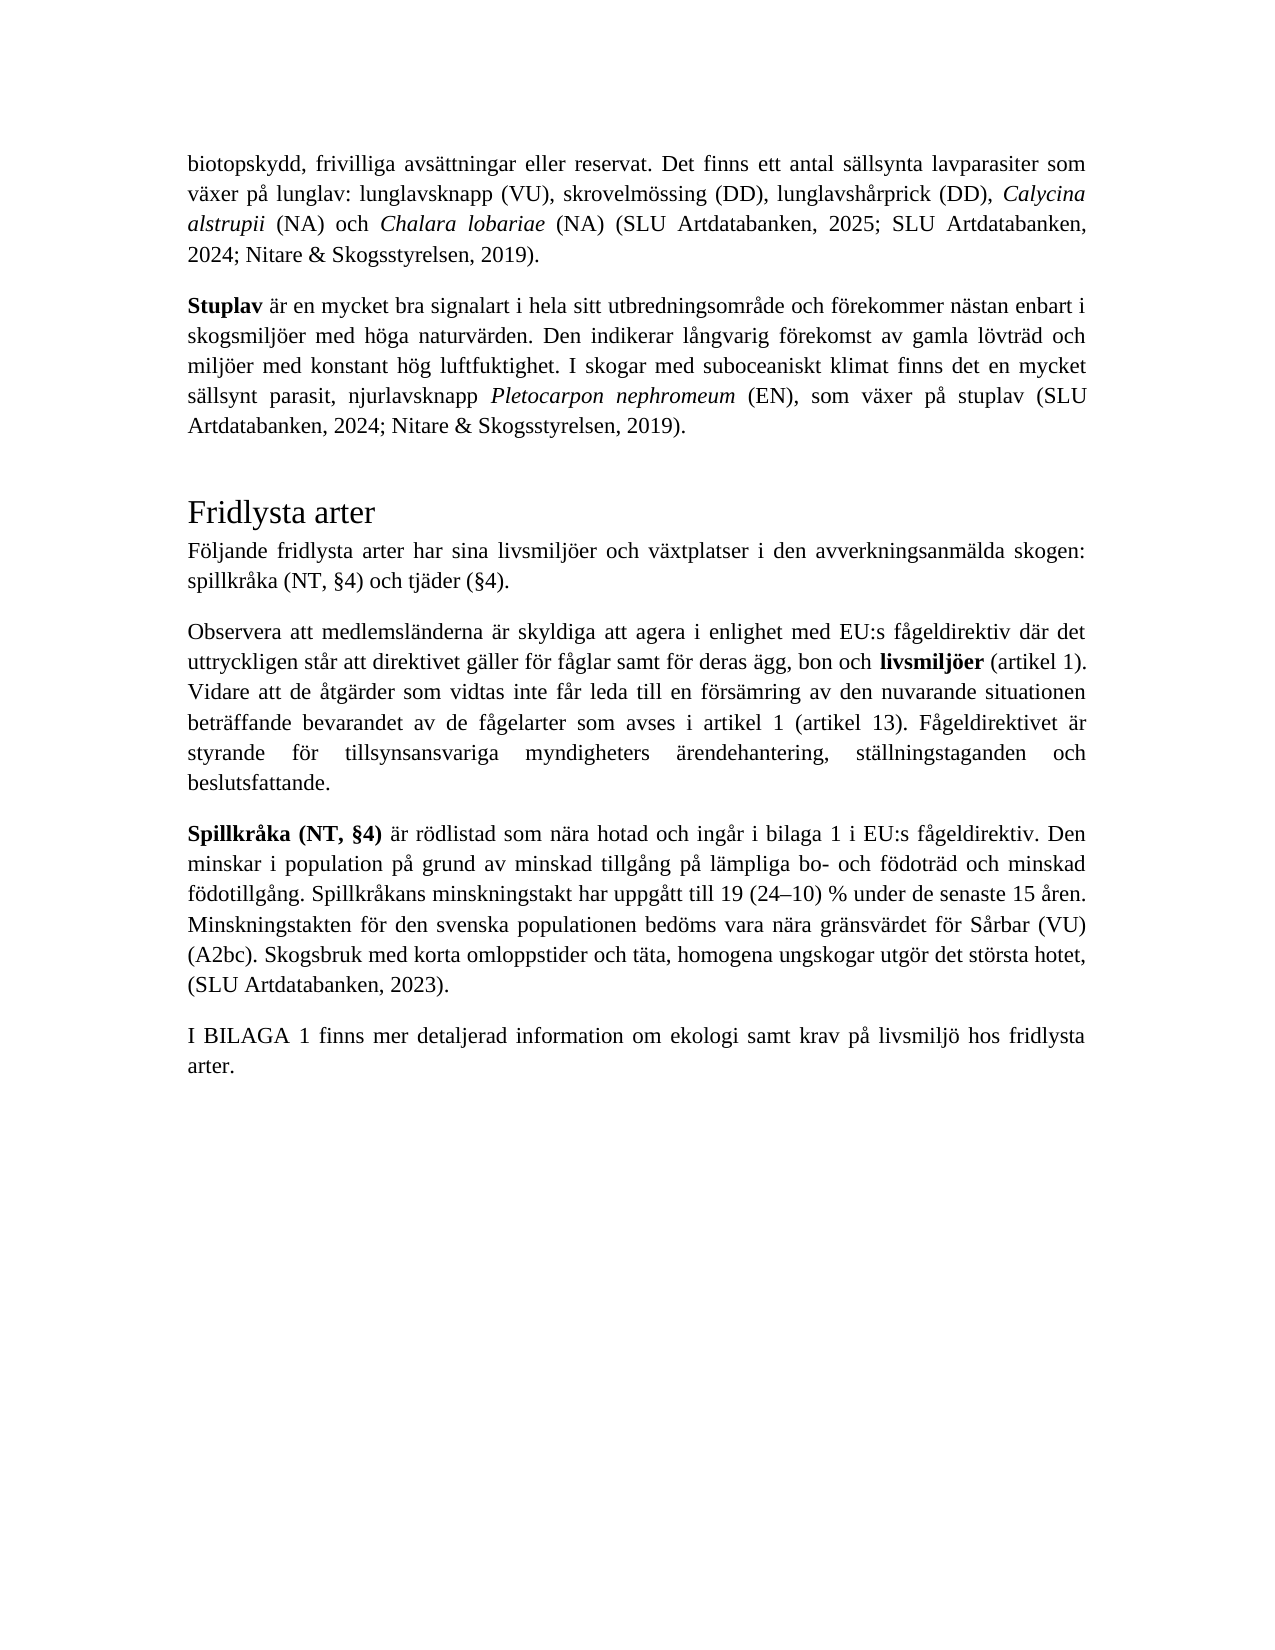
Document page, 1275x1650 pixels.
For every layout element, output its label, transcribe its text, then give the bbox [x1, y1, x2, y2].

text I BILAGA 1 finns mer detaljerad information om ekologi samt krav på livsmiljö hos fridlysta arter. [187, 1022, 1087, 1079]
subtitle Fridlysta arter [187, 493, 1087, 531]
text Observera att medlemsländerna är skyldiga att agera i enlighet med EU:s fågeldirektiv där det uttryckligen står att direktivet gäller för fåglar samt för deras ägg, bon och livsmiljöer (artikel 1). Vidare att de åtgärder som vidtas inte får leda till en försämring av den nuvarande situationen beträffande bevarandet av de fågelarter som avses i artikel 1 (artikel 13). Fågeldirektivet är styrande för tillsynsansvariga myndigheters ärendehantering, ställningstaganden och beslutsfattande. [187, 618, 1087, 795]
text Stuplav är en mycket bra signalart i hela sitt utbredningsområde och förekommer nästan enbart i skogsmiljöer med höga naturvärden. Den indikerar långvarig förekomst av gamla lövträd och miljöer med konstant hög luftfuktighet. I skogar med suboceaniskt klimat finns det en mycket sällsynt parasit, njurlavsknapp Pletocarpon nephromeum (EN), som växer på stuplav (SLU Artdatabanken, 2024; Nitare & Skogsstyrelsen, 2019). [187, 292, 1087, 439]
text Spillkråka (NT, §4) är rödlistad som nära hotad och ingår i bilaga 1 i EU:s fågeldirektiv. Den minskar i population på grund av minskad tillgång på lämpliga bo- och födoträd och minskad födotillgång. Spillkråkans minskningstakt har uppgått till 19 (24–10) % under de senaste 15 åren. Minskningstakten för den svenska populationen bedöms vara nära gränsvärdet för Sårbar (VU) (A2bc). Skogsbruk med korta omloppstider och täta, homogena ungskogar utgör det största hotet, (SLU Artdatabanken, 2023). [187, 820, 1087, 997]
text Följande fridlysta arter har sina livsmiljöer och växtplatser i den avverkningsanmälda skogen: spillkråka (NT, §4) och tjäder (§4). [187, 537, 1087, 593]
